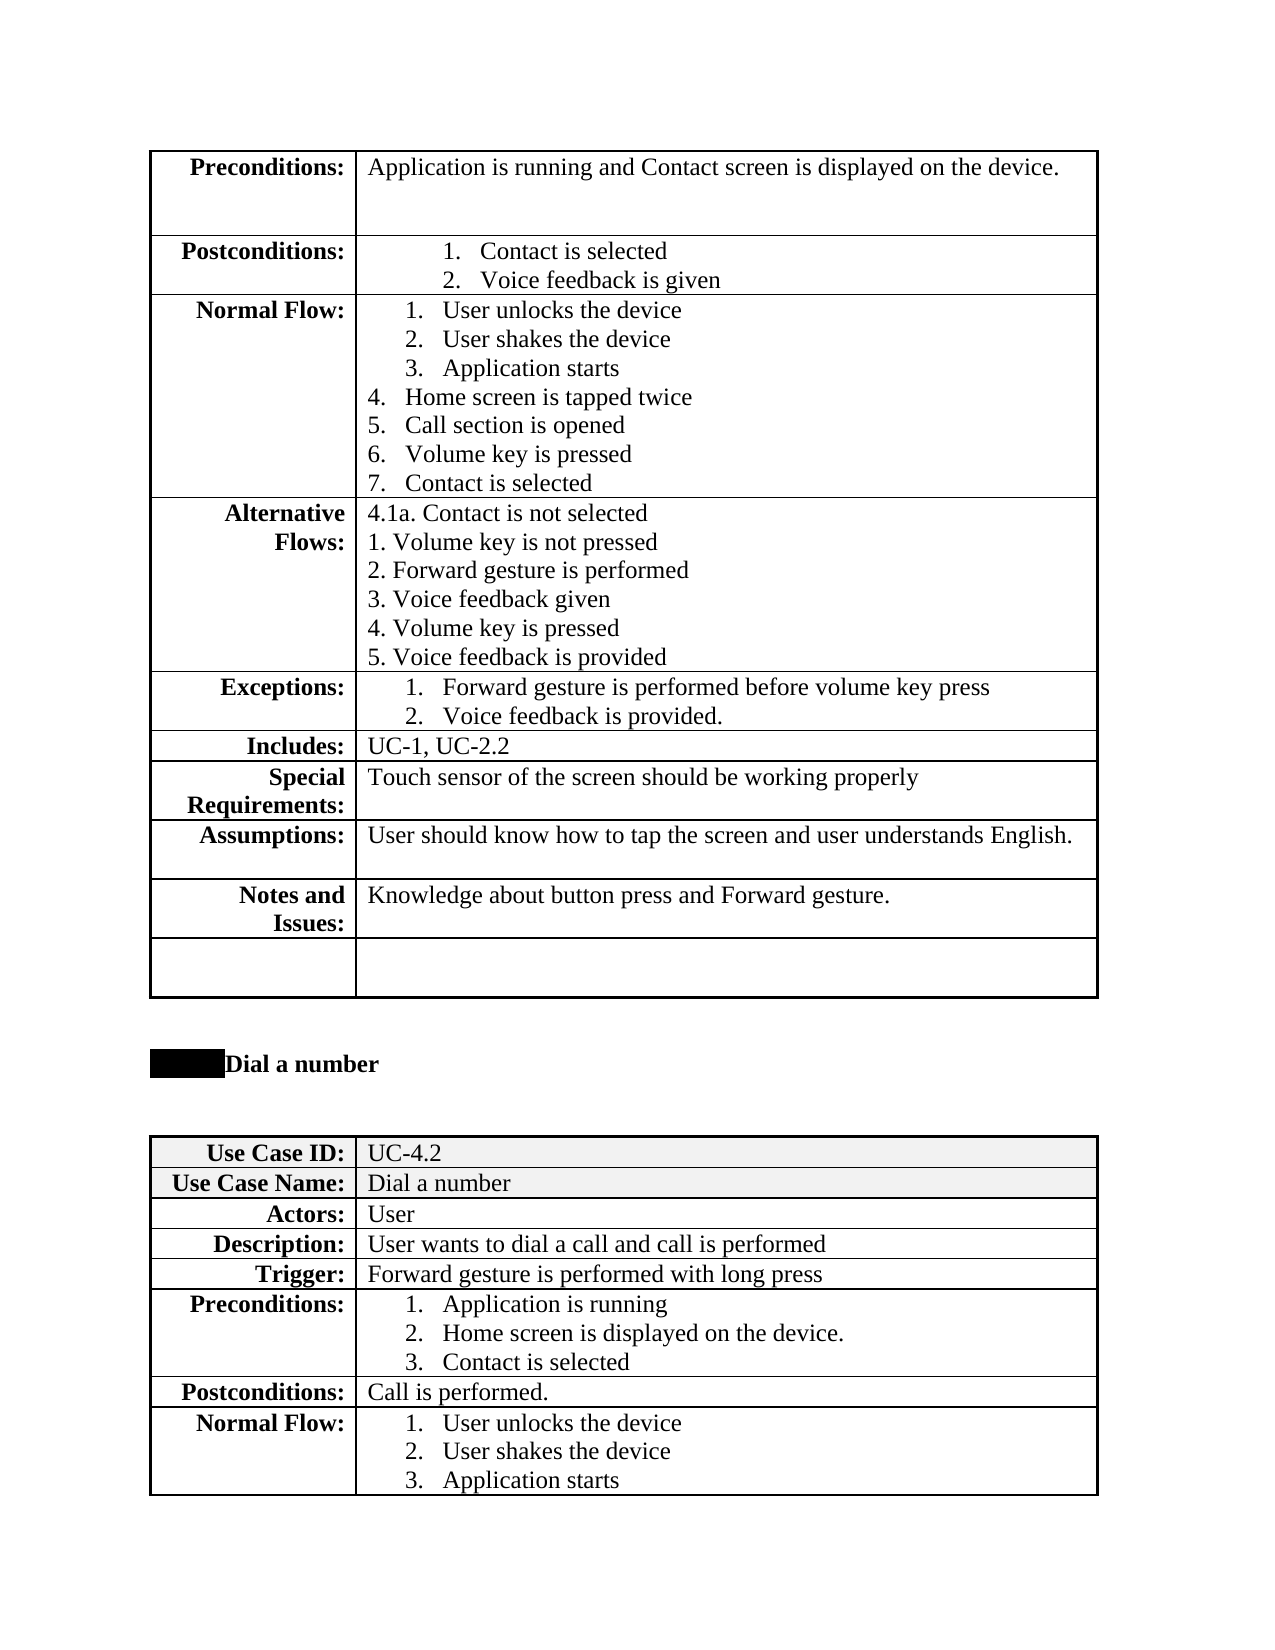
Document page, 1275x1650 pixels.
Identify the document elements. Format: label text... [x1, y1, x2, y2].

table_cell User wants to dial a call and call is performed [357, 1229, 1096, 1258]
table_cell Trigger: [152, 1259, 355, 1288]
table_cell Forward gesture is performed with long press [357, 1259, 1096, 1288]
table_cell User [357, 1199, 1096, 1227]
table_cell [152, 939, 355, 996]
table_cell Actors: [152, 1199, 355, 1227]
table_cell Includes: [152, 731, 355, 760]
table_cell Postconditions: [152, 236, 355, 294]
table_cell Use Case Name: [152, 1168, 355, 1197]
table_header UC-4.2 [357, 1138, 1096, 1167]
table_cell Knowledge about button press and Forward gesture. [357, 880, 1096, 937]
table_cell Assumptions: [152, 821, 355, 878]
table_cell Normal Flow: [152, 295, 355, 497]
table_cell Postconditions: [152, 1377, 355, 1406]
table_cell User should know how to tap the screen and user understands English. [357, 821, 1096, 878]
table_cell Dial a number [357, 1168, 1096, 1197]
table_cell Alternative Flows: [152, 498, 355, 671]
subtitle Dial a number [225, 1049, 1125, 1078]
table_header Use Case ID: [152, 1138, 355, 1167]
table_cell Application is running and Contact screen is displayed on the device. [357, 152, 1096, 235]
table_cell Normal Flow: [152, 1408, 355, 1494]
table_cell Exceptions: [152, 672, 355, 730]
table_cell 4.1a. Contact is not selected 1. Volume key is not pressed 2. Forward gesture is performed 3. Voice feedback given 4. Volume key is pressed 5. Voice feedback is provided [357, 498, 1096, 671]
table_cell User unlocks the device User shakes the device Application starts Home screen is tapped twice Call section is opened Volume key is pressed Contact is selected [357, 295, 1096, 497]
table_cell Application is running Home screen is displayed on the device. Contact is selected [357, 1290, 1096, 1376]
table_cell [357, 1408, 1096, 1494]
table_cell Forward gesture is performed before volume key press Voice feedback is provided. [357, 672, 1096, 730]
table_cell Contact is selected Voice feedback is given [357, 236, 1096, 294]
table_cell Special Requirements: [152, 762, 355, 819]
table_cell UC-1, UC-2.2 [357, 731, 1096, 760]
table_cell Touch sensor of the screen should be working properly [357, 762, 1096, 819]
table_cell [357, 939, 1096, 996]
table_cell Description: [152, 1229, 355, 1258]
table_cell Preconditions: [152, 1290, 355, 1376]
table_cell Call is performed. [357, 1377, 1096, 1406]
table_cell Notes and Issues: [152, 880, 355, 937]
table_cell Preconditions: [152, 152, 355, 235]
